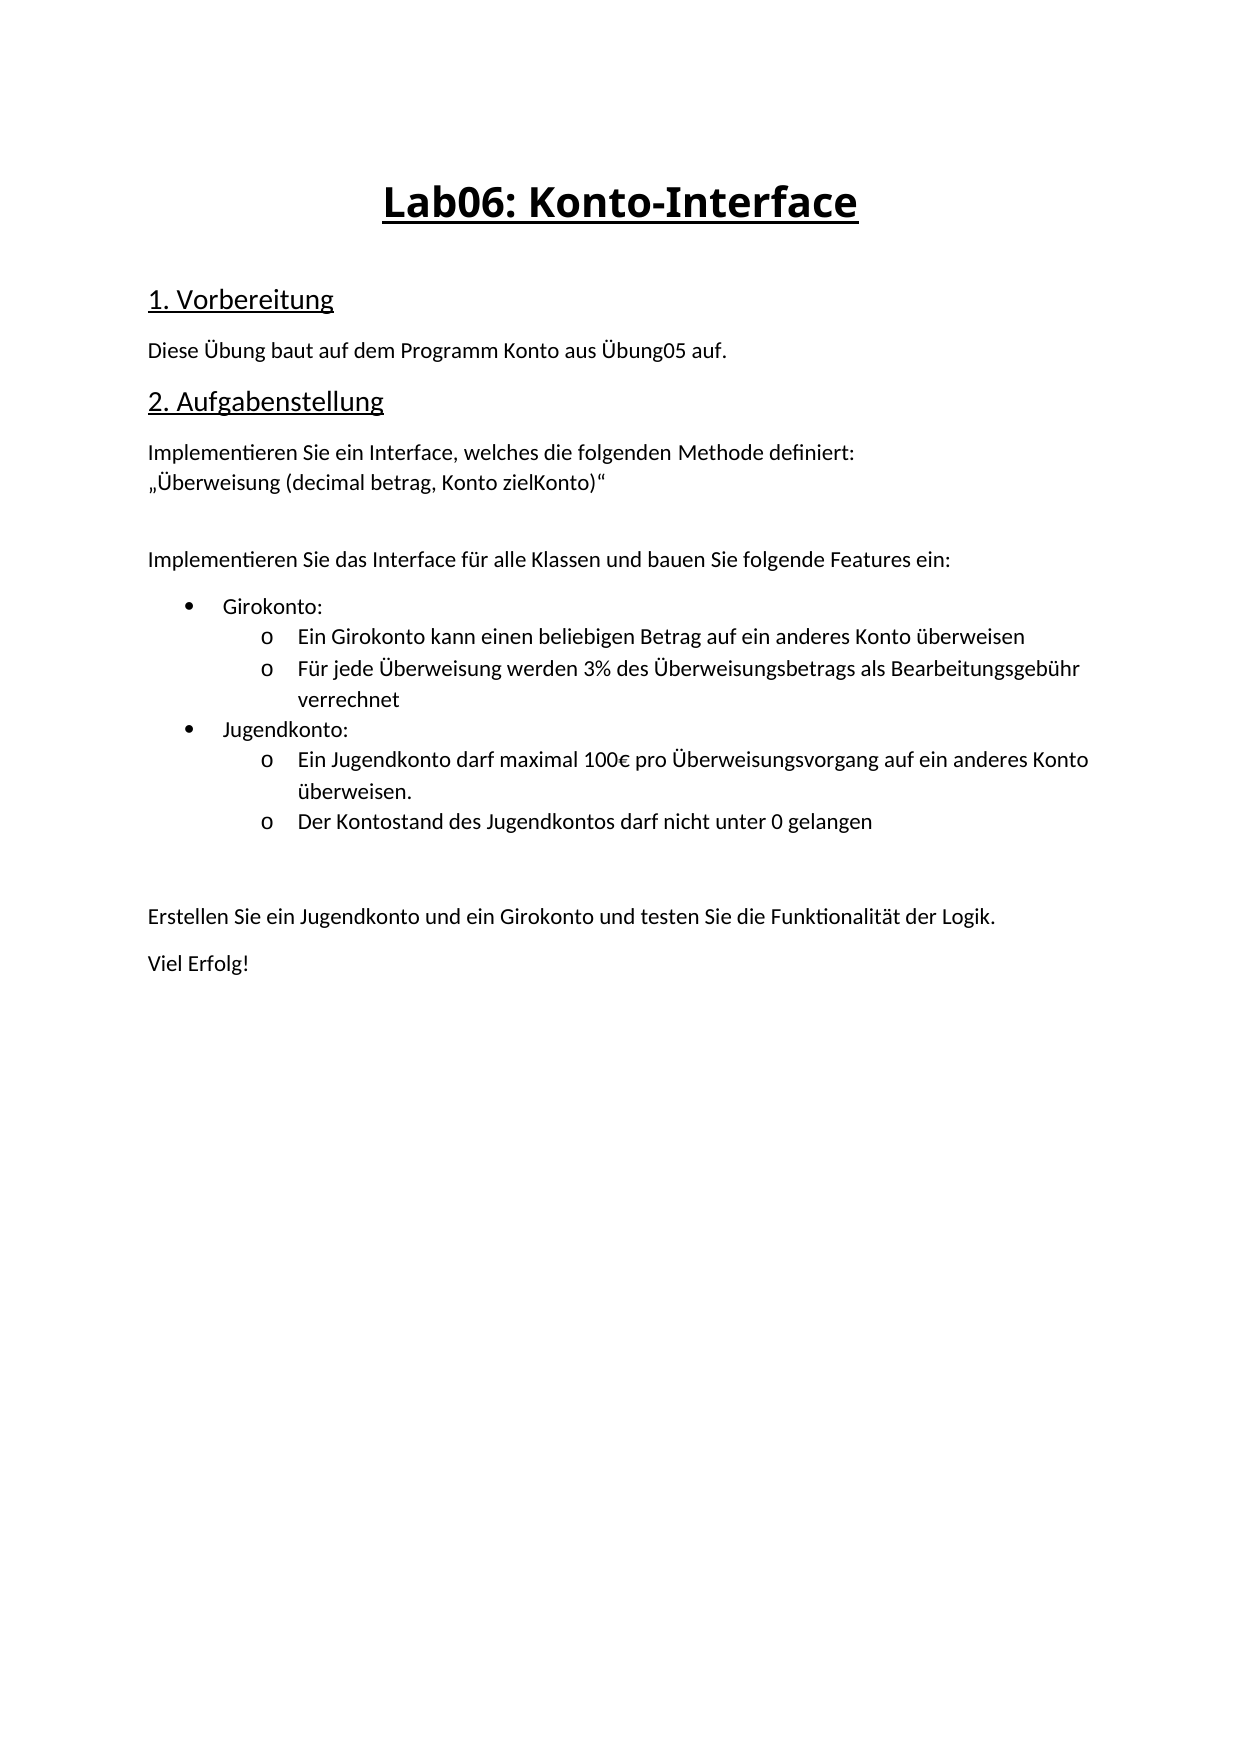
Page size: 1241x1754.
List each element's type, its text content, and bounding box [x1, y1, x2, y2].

text Viel Erfolg! [148, 949, 1093, 977]
list Der Kontostand des Jugendkontos darf nicht unter 0 gelangen [260, 807, 1093, 836]
list Ein Girokonto kann einen beliebigen Betrag auf ein anderes Konto überweisen [260, 622, 1093, 651]
text 1. Vorbereitung [148, 281, 1093, 316]
text 2. Aufgabenstellung [148, 383, 1093, 418]
text Diese Übung baut auf dem Programm Konto aus Übung05 auf. [148, 336, 1093, 364]
text Implementieren Sie ein Interface, welches die folgenden Methode definiert: „Überweisung (decimal betrag, Konto zielKonto)“ [148, 438, 1093, 526]
list Jugendkonto: [185, 715, 1093, 743]
list Girokonto: [185, 592, 1093, 620]
subtitle Lab06: Konto-Interface [148, 173, 1093, 229]
list Für jede Überweisung werden 3% des Überweisungsbetrags als Bearbeitungsgebühr verrechnet [260, 654, 1093, 713]
text Implementieren Sie das Interface für alle Klassen und bauen Sie folgende Features ein: [148, 545, 1093, 573]
text Erstellen Sie ein Jugendkonto und ein Girokonto und testen Sie die Funktionalität der Logik. [148, 902, 1093, 930]
list Ein Jugendkonto darf maximal 100€ pro Überweisungsvorgang auf ein anderes Konto überweisen. [260, 745, 1093, 805]
